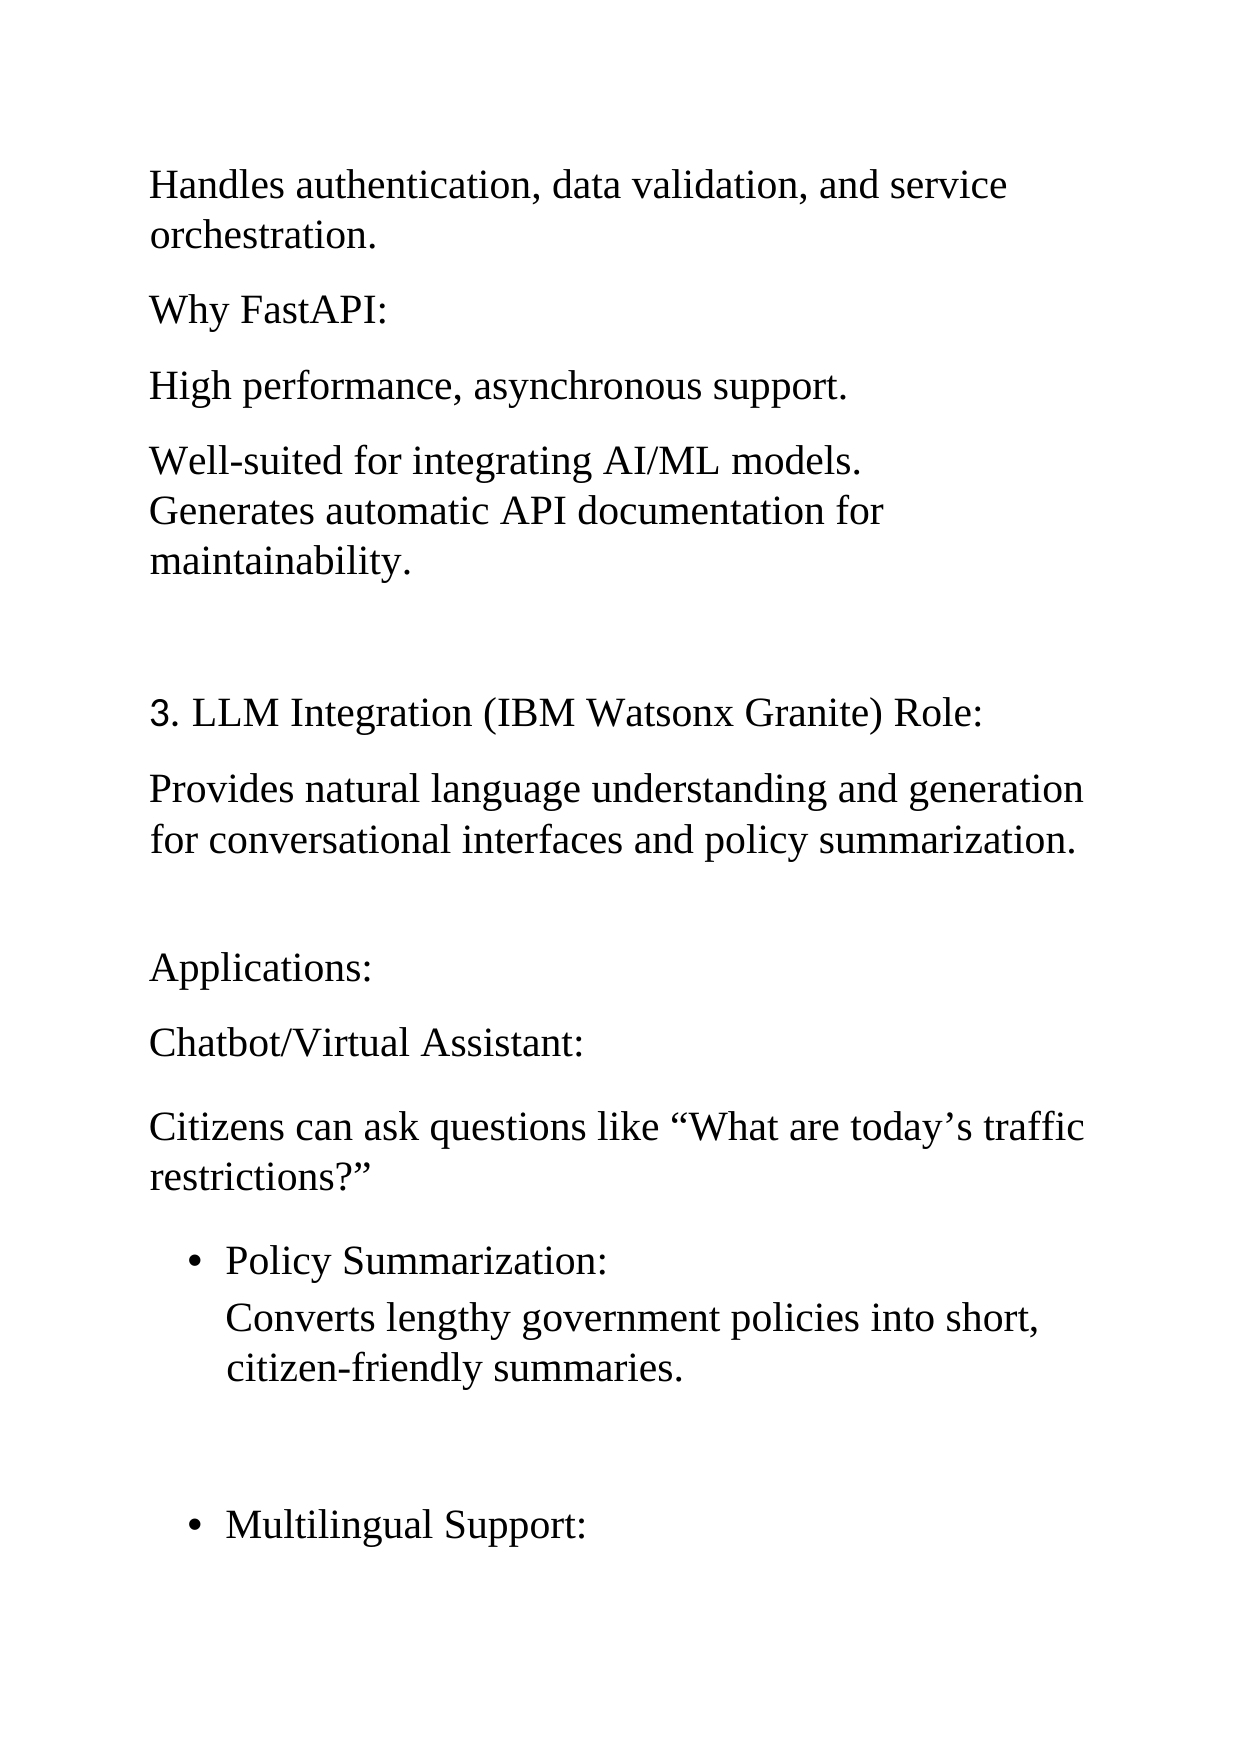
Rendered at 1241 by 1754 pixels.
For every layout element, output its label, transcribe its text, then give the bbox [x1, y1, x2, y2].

text Handles authentication, data validation, and service orchestration. [148, 159, 1091, 258]
list Multilingual Support: [187, 1500, 1091, 1548]
text Converts lengthy government policies into short, citizen-friendly summaries. [225, 1292, 1091, 1391]
text Generates automatic API documentation for maintainability. [148, 486, 1091, 584]
text Citizens can ask questions like “What are today’s traffic restrictions?” [148, 1101, 1091, 1199]
text Chatbot/Virtual Assistant: [148, 1017, 1091, 1065]
list Policy Summarization: [187, 1235, 1091, 1283]
text Why FastAPI: [148, 285, 1091, 333]
text Applications: [148, 942, 1091, 990]
text Provides natural language understanding and generation for conversational interfaces and policy summarization. [148, 764, 1091, 862]
text Well-suited for integrating AI/ML models. [148, 435, 1091, 483]
text 3. LLM Integration (IBM Watsonx Granite) Role: [148, 686, 1091, 737]
text High performance, asynchronous support. [148, 360, 1091, 408]
